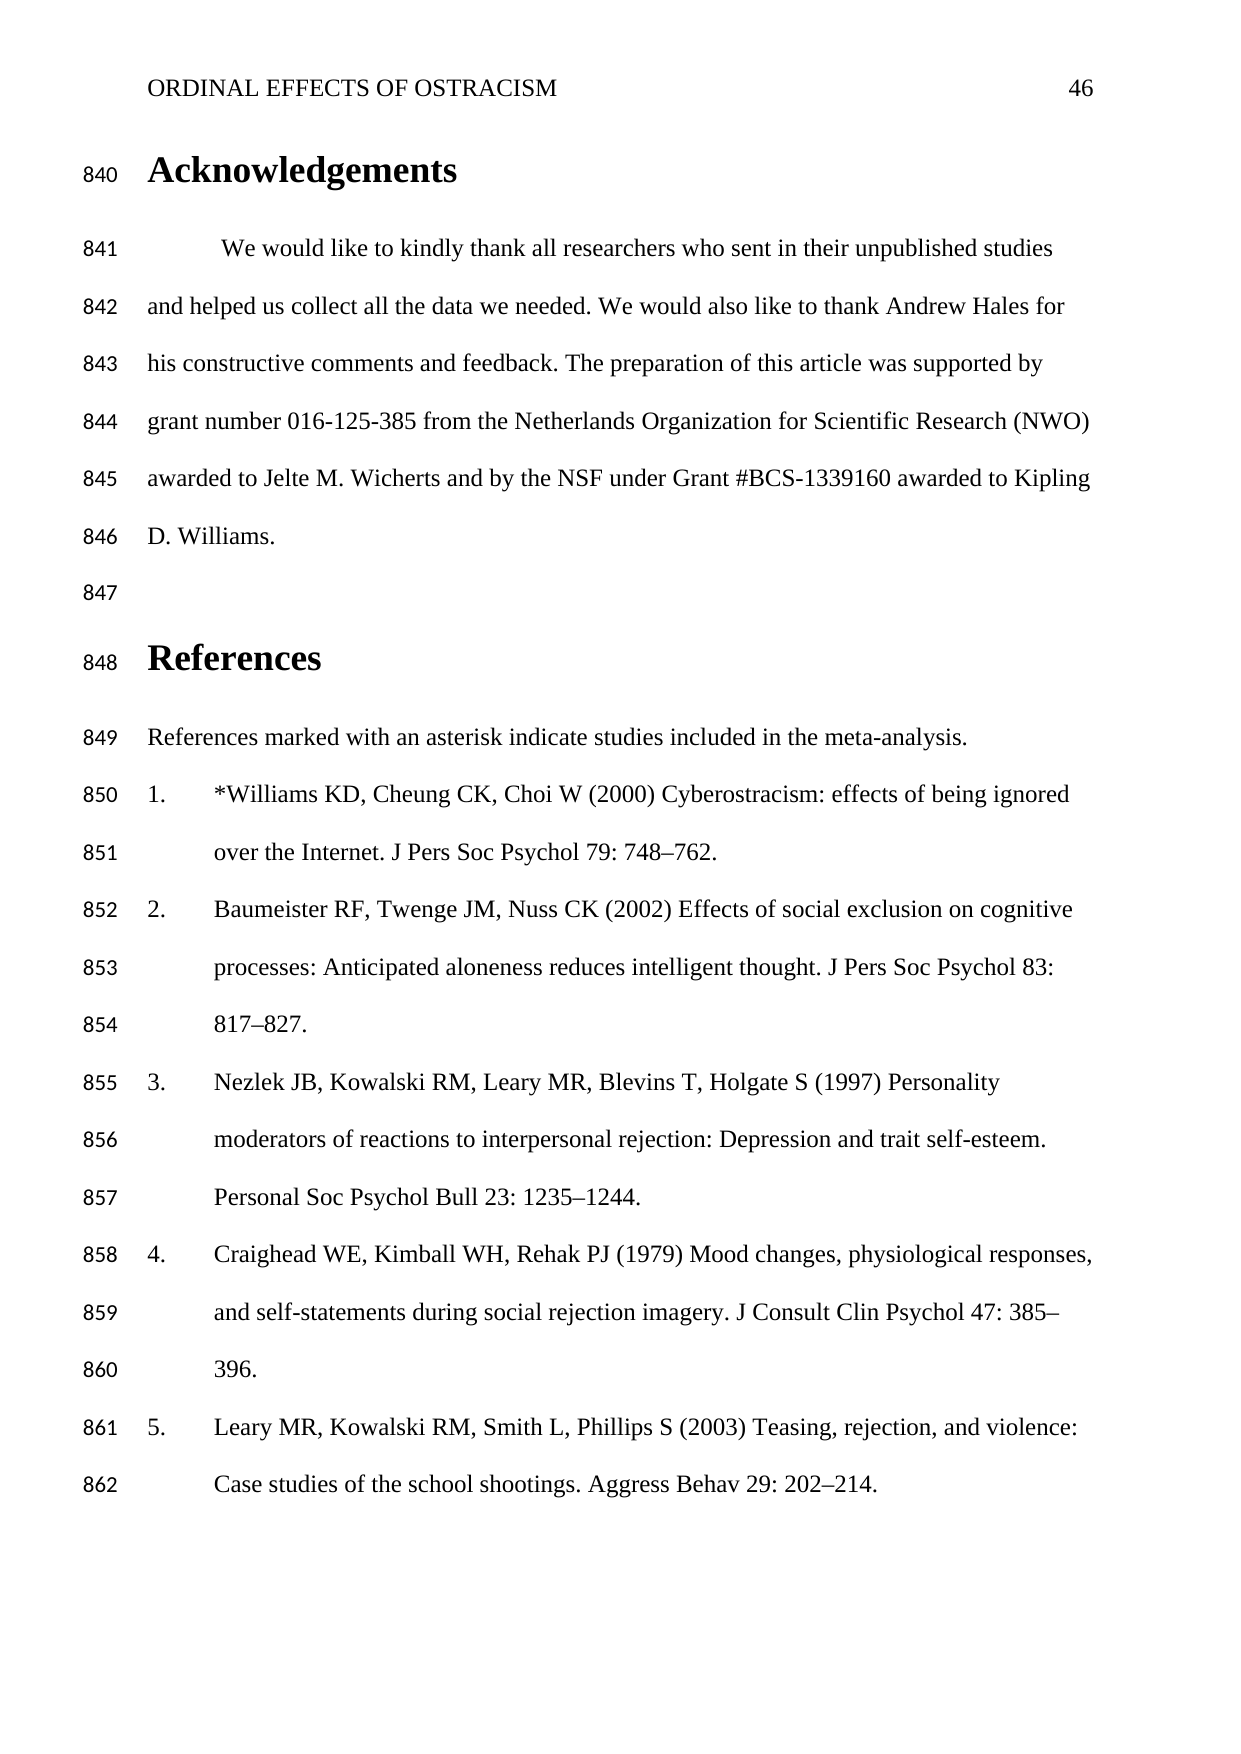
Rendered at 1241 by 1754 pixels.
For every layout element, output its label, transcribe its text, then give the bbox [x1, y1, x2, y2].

text References marked with an asterisk indicate studies included in the meta-analysis. [147, 722, 1093, 751]
text 4. Craighead WE, Kimball WH, Rehak PJ (1979) Mood changes, physiological responses, and self-statements during social rejection imagery. J Consult Clin Psychol 47: 385–396. [147, 1239, 1093, 1383]
subtitle References [147, 636, 1093, 679]
text 1. *Williams KD, Cheung CK, Choi W (2000) Cyberostracism: effects of being ignored over the Internet. J Pers Soc Psychol 79: 748–762. [147, 779, 1093, 866]
text 5. Leary MR, Kowalski RM, Smith L, Phillips S (2003) Teasing, rejection, and violence: Case studies of the school shootings. Aggress Behav 29: 202–214. [147, 1412, 1093, 1498]
text 2. Baumeister RF, Twenge JM, Nuss CK (2002) Effects of social exclusion on cognitive processes: Anticipated aloneness reduces intelligent thought. J Pers Soc Psychol 83: 817–827. [147, 894, 1093, 1038]
text 3. Nezlek JB, Kowalski RM, Leary MR, Blevins T, Holgate S (1997) Personality moderators of reactions to interpersonal rejection: Depression and trait self-esteem. Personal Soc Psychol Bull 23: 1235–1244. [147, 1067, 1093, 1211]
subtitle Acknowledgements [147, 147, 1093, 190]
text We would like to kindly thank all researchers who sent in their unpublished studies and helped us collect all the data we needed. We would also like to thank Andrew Hales for his constructive comments and feedback. The preparation of this article was supported by grant number 016-125-385 from the Netherlands Organization for Scientific Research (NWO) awarded to Jelte M. Wicherts and by the NSF under Grant #BCS-1339160 awarded to Kipling D. Williams. [147, 233, 1093, 549]
